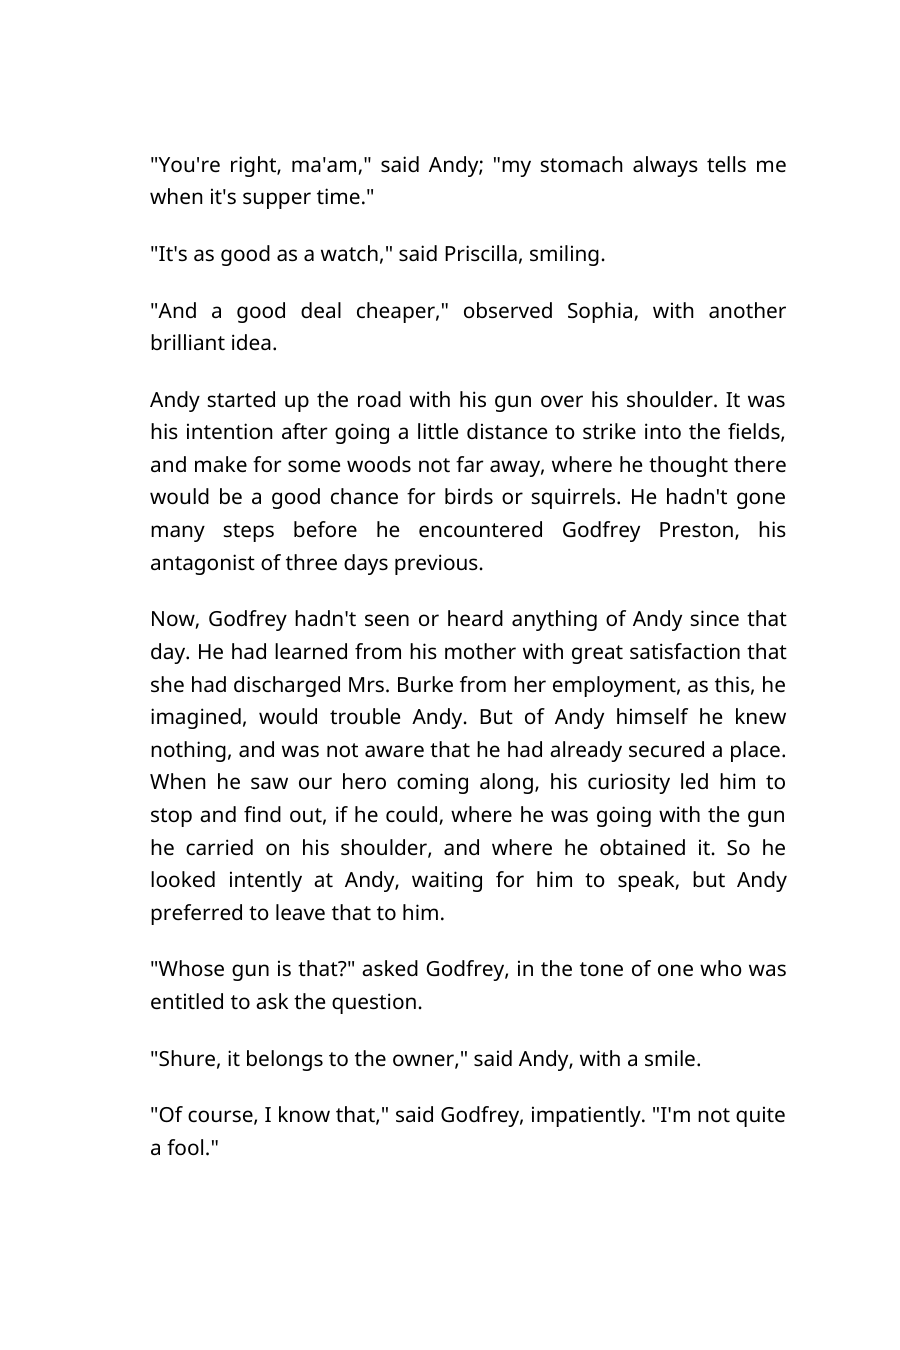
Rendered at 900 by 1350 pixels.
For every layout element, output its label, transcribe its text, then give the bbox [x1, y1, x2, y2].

text "You're right, ma'am," said Andy; "my stomach always tells me when it's supper time." [150, 150, 787, 211]
text "And a good deal cheaper," observed Sophia, with another brilliant idea. [150, 296, 787, 357]
text "Of course, I know that," said Godfrey, impatiently. "I'm not quite a fool." [150, 1100, 787, 1161]
text "It's as good as a watch," said Priscilla, smiling. [150, 239, 787, 268]
text "Shure, it belongs to the owner," said Andy, with a smile. [150, 1044, 787, 1072]
text "Whose gun is that?" asked Godfrey, in the tone of one who was entitled to ask the question. [150, 954, 787, 1016]
text Andy started up the road with his gun over his shoulder. It was his intention after going a little distance to strike into the fields, and make for some woods not far away, where he thought there would be a good chance for birds or squirrels. He hadn't gone many steps before he encountered Godfrey Preston, his antagonist of three days previous. [150, 385, 787, 576]
text Now, Godfrey hadn't seen or heard anything of Andy since that day. He had learned from his mother with great satisfaction that she had discharged Mrs. Burke from her employment, as this, he imagined, would trouble Andy. But of Andy himself he knew nothing, and was not aware that he had already secured a place. When he saw our hero coming along, his curiosity led him to stop and find out, if he could, where he was going with the gun he carried on his shoulder, and where he obtained it. So he looked intently at Andy, waiting for him to speak, but Andy preferred to leave that to him. [150, 604, 787, 926]
